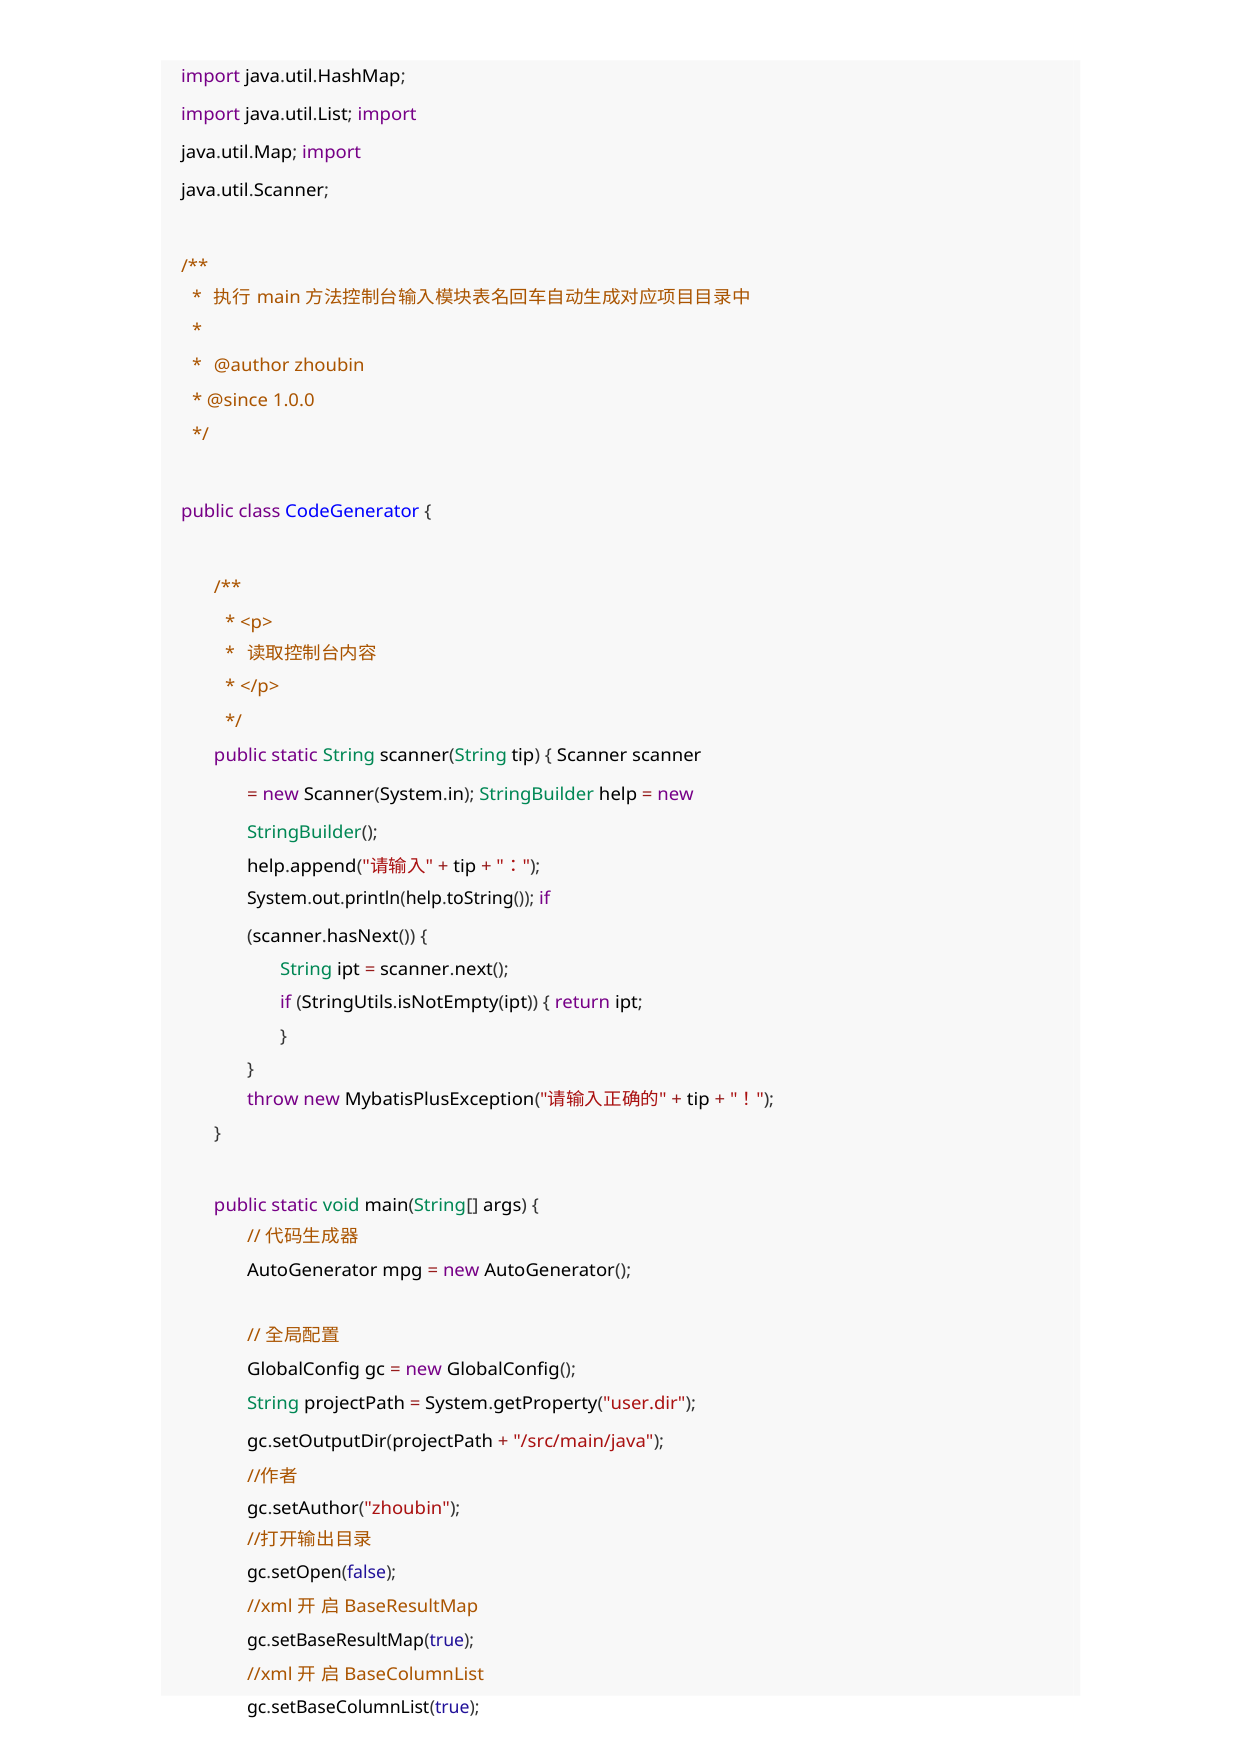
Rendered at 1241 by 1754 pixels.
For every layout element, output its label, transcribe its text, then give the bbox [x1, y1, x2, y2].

list 读取控制台内容 [225, 640, 1094, 664]
text gc.setAuthor("zhoubin"); [247, 1495, 1094, 1519]
text if (StringUtils.isNotEmpty(ipt)) { return ipt; [280, 990, 657, 1014]
text String projectPath = System.getProperty("user.dir"); gc.setOutputDir(projectPath + "/src/main/java"); [247, 1391, 822, 1453]
text help.append("请输入" + tip + "："); [247, 857, 1094, 876]
text } [247, 1056, 1094, 1080]
text //作者 [247, 1467, 1094, 1486]
text */ [225, 708, 1094, 732]
text public static void main(String[] args) { [214, 1193, 1094, 1217]
text // 代码生成器 [247, 1224, 1094, 1248]
text } [214, 1120, 1094, 1144]
text } [280, 1028, 1094, 1046]
text /** [181, 254, 1094, 278]
text */ [192, 422, 1094, 446]
list @author zhoubin [192, 352, 1094, 377]
text import java.util.HashMap; import java.util.List; import java.util.Map; import java.util.Scanner; [181, 63, 466, 202]
text public static String scanner(String tip) { Scanner scanner = new Scanner(System.in); StringBuilder help = new StringBuilder(); [214, 743, 701, 843]
text System.out.println(help.toString()); if (scanner.hasNext()) { [247, 885, 644, 948]
text public class CodeGenerator { [181, 498, 1094, 522]
text AutoGenerator mpg = new AutoGenerator(); [247, 1257, 1094, 1281]
text // 全局配置 [247, 1323, 1094, 1347]
text GlobalConfig gc = new GlobalConfig(); [247, 1356, 1094, 1380]
text /** [214, 575, 1094, 599]
text * <p> [225, 609, 1094, 634]
list 执行 main 方法控制台输入模块表名回车自动生成对应项目目录中 [192, 284, 1094, 309]
text * </p> [225, 674, 1094, 698]
text //xml 开 启 BaseResultMap gc.setBaseResultMap(true); [247, 1593, 679, 1651]
text * [192, 318, 1094, 342]
text //xml 开 启 BaseColumnList gc.setBaseColumnList(true); [247, 1661, 679, 1719]
text //打开输出目录gc.setOpen(false); [247, 1526, 446, 1584]
text throw new MybatisPlusException("请输入正确的" + tip + "！"); [247, 1087, 1094, 1111]
text * @since 1.0.0 [192, 387, 1094, 411]
text String ipt = scanner.next(); [280, 962, 1094, 979]
